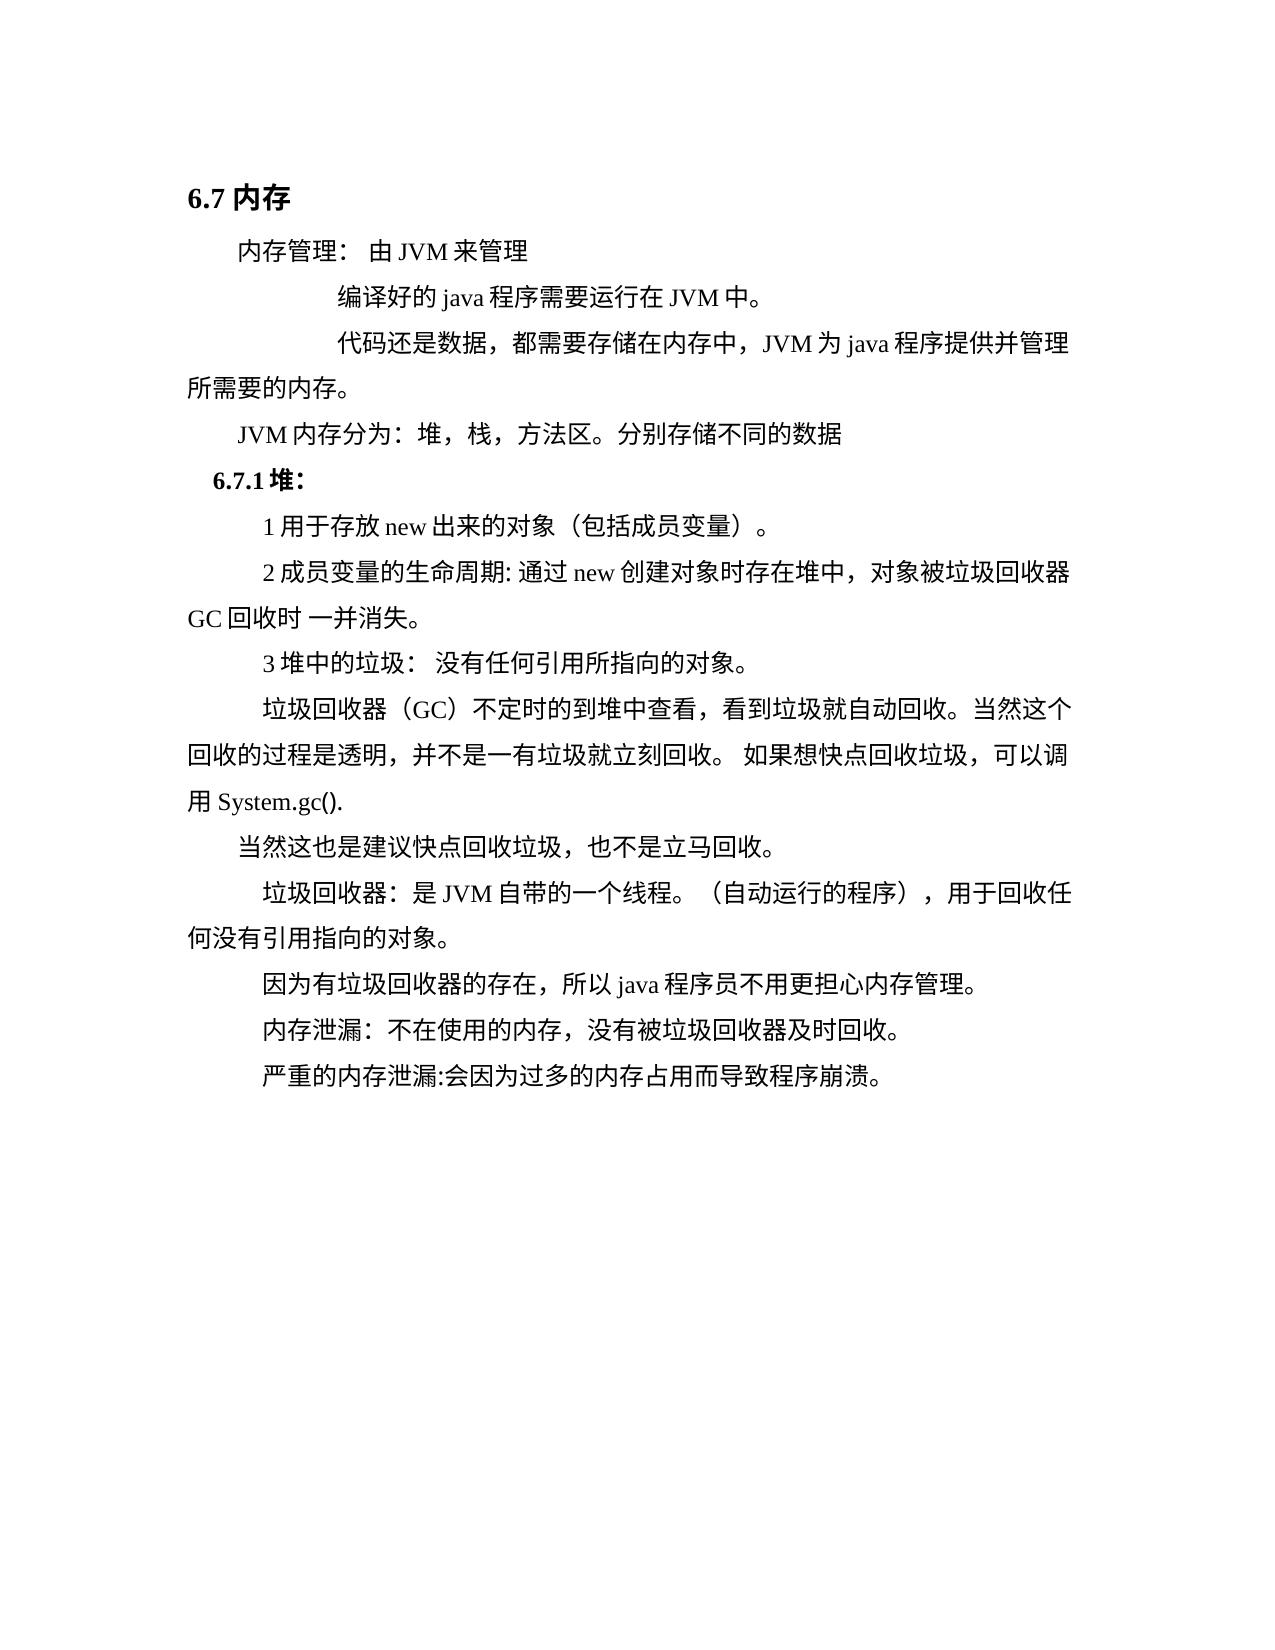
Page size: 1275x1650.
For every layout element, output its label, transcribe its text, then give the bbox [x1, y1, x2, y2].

text 垃圾回收器：是JVM自带的一个线程。（自动运行的程序），用于回收任何没有引用指向的对象。 [187, 865, 1087, 957]
text 当然这也是建议快点回收垃圾，也不是立马回收。 [187, 819, 1087, 865]
text 6.7.1堆： [187, 453, 1087, 499]
text 内存泄漏：不在使用的内存，没有被垃圾回收器及时回收。 [187, 1003, 1087, 1049]
text 严重的内存泄漏:会因为过多的内存占用而导致程序崩溃。 [187, 1049, 1087, 1094]
text 因为有垃圾回收器的存在，所以java程序员不用更担心内存管理。 [187, 957, 1087, 1003]
text 垃圾回收器（GC）不定时的到堆中查看，看到垃圾就自动回收。当然这个回收的过程是透明，并不是一有垃圾就立刻回收。 如果想快点回收垃圾，可以调用System.gc(). [187, 682, 1087, 819]
text JVM内存分为：堆，栈，方法区。分别存储不同的数据 [187, 407, 1087, 453]
text 编译好的java程序需要运行在JVM中。 [187, 269, 1087, 315]
text 2成员变量的生命周期: 通过new创建对象时存在堆中，对象被垃圾回收器GC回收时 一并消失。 [187, 544, 1087, 636]
subtitle 6.7 内存 [187, 175, 1087, 217]
text 代码还是数据，都需要存储在内存中，JVM为java程序提供并管理所需要的内存。 [187, 315, 1087, 407]
text 3堆中的垃圾： 没有任何引用所指向的对象。 [187, 636, 1087, 682]
text 内存管理： 由JVM来管理 [187, 224, 1087, 269]
text 1用于存放new出来的对象（包括成员变量）。 [187, 499, 1087, 544]
